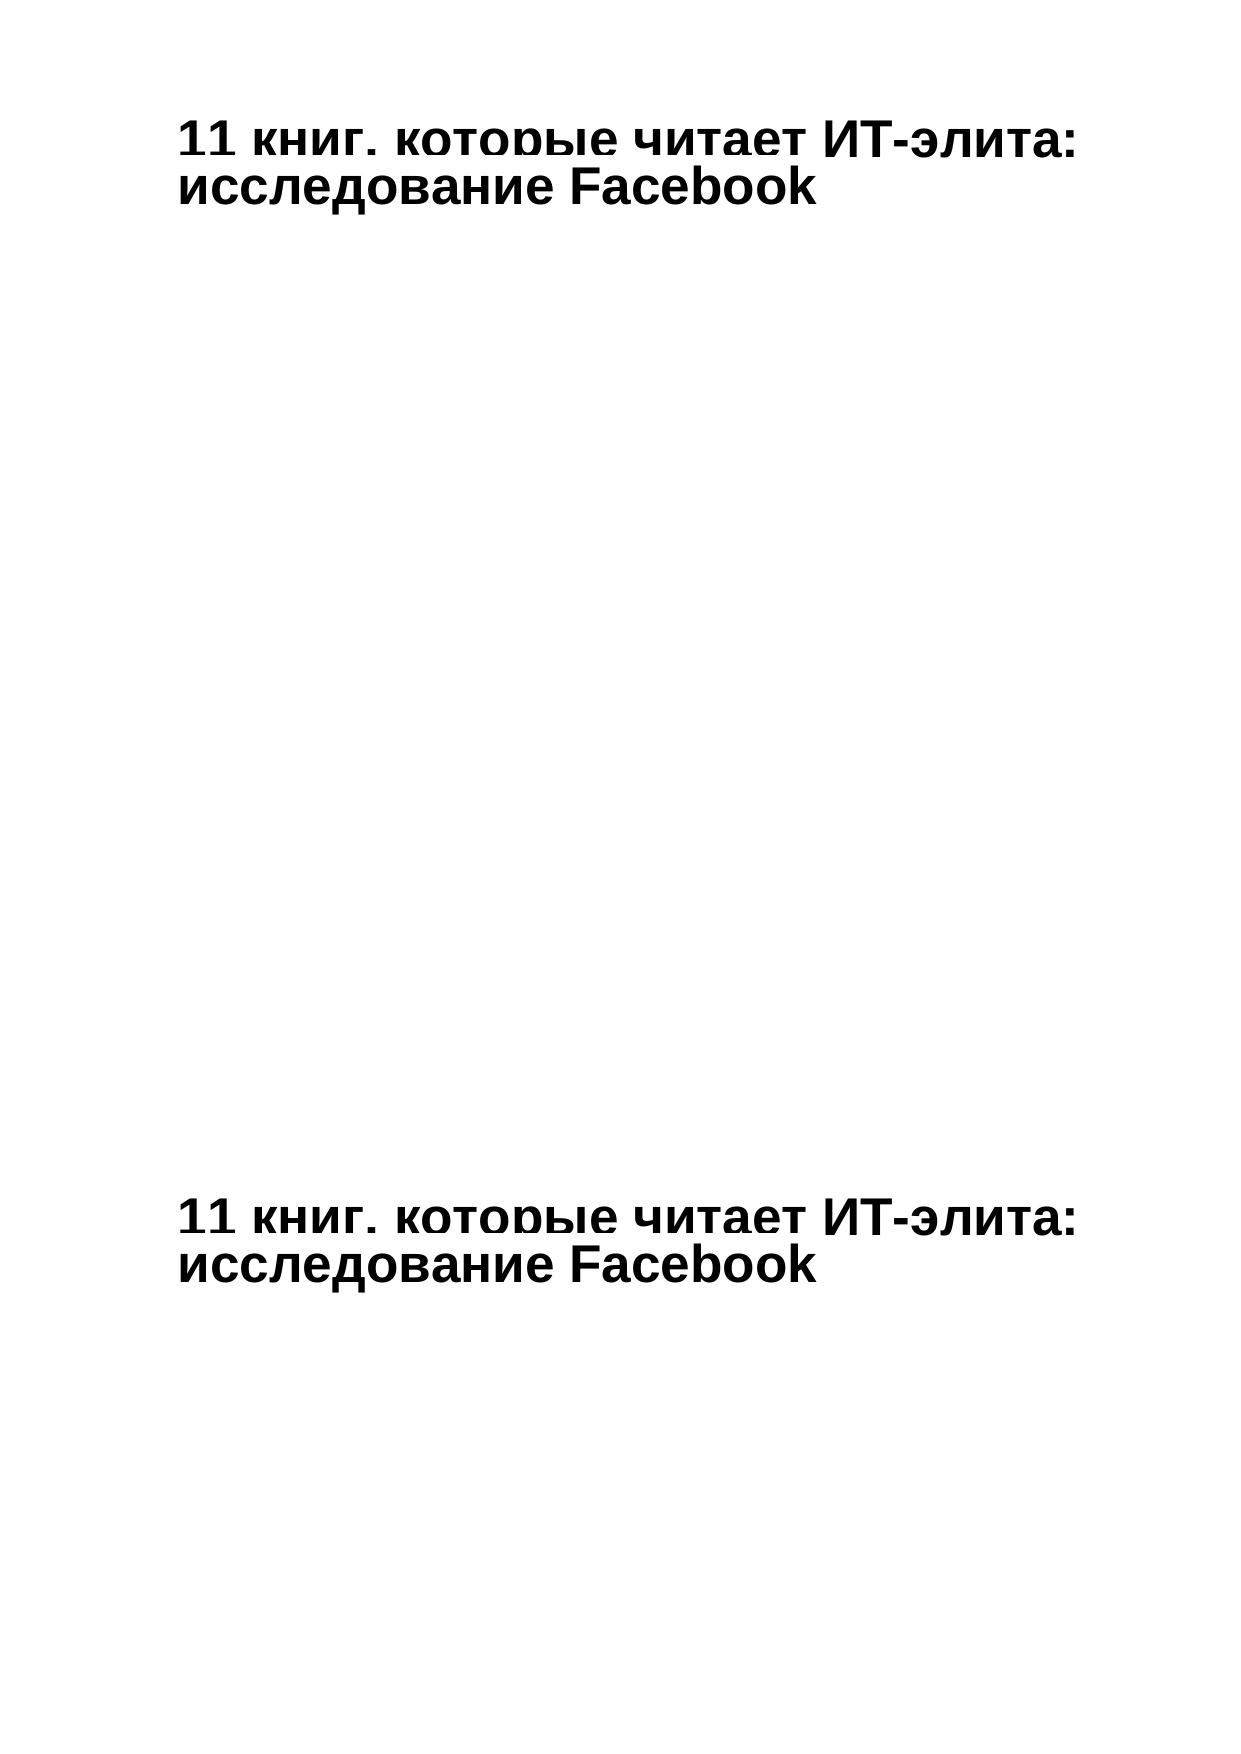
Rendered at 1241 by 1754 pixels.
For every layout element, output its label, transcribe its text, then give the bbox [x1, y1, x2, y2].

text 11 книг, которые читает ИТ-элита: исследование Facebook [818, 118, 1152, 216]
text 11 книг, которые читает ИТ-элита: исследование Facebook [818, 1196, 1152, 1294]
